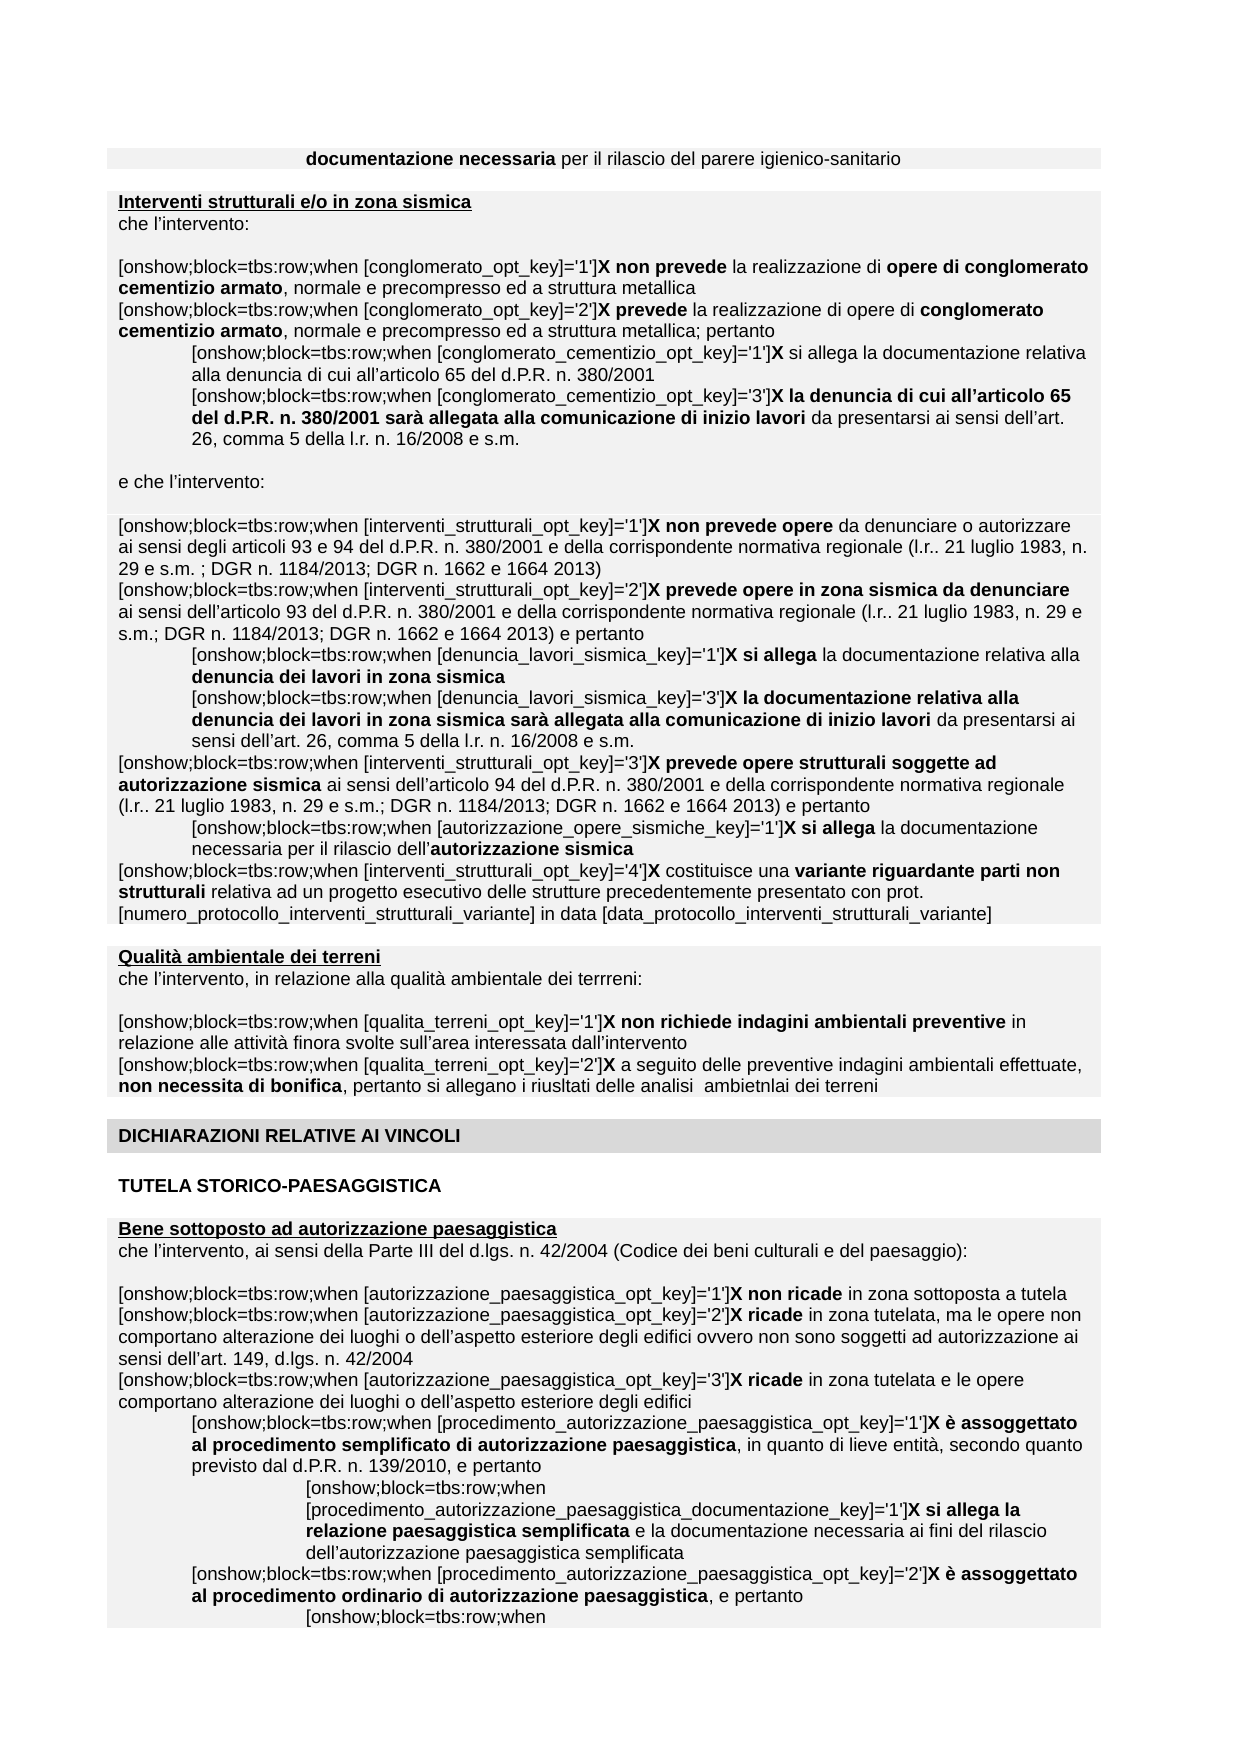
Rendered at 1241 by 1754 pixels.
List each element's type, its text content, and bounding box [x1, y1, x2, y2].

table_cell e che l’intervento: [107, 450, 1101, 514]
table_cell [onshow;block=tbs:row;when [conglomerato_opt_key]='1']X non prevede la realizzazione di opere di conglomerato cementizio armato, normale e precompresso ed a struttura metallica [107, 256, 1101, 299]
table_cell [onshow;block=tbs:row;when [autorizzazione_paesaggistica_opt_key]='2']X ricade in zona tutelata, ma le opere non comportano alterazione dei luoghi o dell’aspetto esteriore degli edifici ovvero non sono soggetti ad autorizzazione ai sensi dell’art. 149, d.lgs. n. 42/2004 [107, 1304, 1101, 1369]
table_cell [onshow;block=tbs:row;when [autorizzazione_paesaggistica_opt_key]='1']X non ricade in zona sottoposta a tutela [107, 1283, 1101, 1304]
table_header Qualità ambientale dei terreni che l’intervento, in relazione alla qualità ambientale dei terrreni: [107, 946, 1101, 1011]
table_cell [onshow;block=tbs:row;when [interventi_strutturali_opt_key]='4']X costituisce una variante riguardante parti non strutturali relativa ad un progetto esecutivo delle strutture precedentemente presentato con prot. [numero_protocollo_interventi_strutturali_variante] in data [data_protocollo_interventi_strutturali_variante] [107, 860, 1101, 924]
text TUTELA STORICO-PAESAGGISTICA [118, 1175, 1122, 1196]
table_cell [onshow;block=tbs:row;when [qualita_terreni_opt_key]='1']X non richiede indagini ambientali preventive in relazione alle attività finora svolte sull’area interessata dall’intervento [107, 1011, 1101, 1054]
table_cell [onshow;block=tbs:row;when [interventi_strutturali_opt_key]='1']X non prevede opere da denunciare o autorizzare ai sensi degli articoli 93 e 94 del d.P.R. n. 380/2001 e della corrispondente normativa regionale (l.r.. 21 luglio 1983, n. 29 e s.m. ; DGR n. 1184/2013; DGR n. 1662 e 1664 2013) [107, 515, 1101, 579]
table_cell [onshow;block=tbs:row;when [interventi_strutturali_opt_key]='3']X prevede opere strutturali soggette ad autorizzazione sismica ai sensi dell’articolo 94 del d.P.R. n. 380/2001 e della corrispondente normativa regionale (l.r.. 21 luglio 1983, n. 29 e s.m.; DGR n. 1184/2013; DGR n. 1662 e 1664 2013) e pertanto [107, 752, 1101, 860]
table_header Bene sottoposto ad autorizzazione paesaggistica che l’intervento, ai sensi della Parte III del d.lgs. n. 42/2004 (Codice dei beni culturali e del paesaggio): [107, 1218, 1101, 1283]
table_header Interventi strutturali e/o in zona sismica che l’intervento: [107, 191, 1101, 256]
table_cell [onshow;block=tbs:row;when [conglomerato_opt_key]='2']X prevede la realizzazione di opere di conglomerato cementizio armato, normale e precompresso ed a struttura metallica; pertanto [107, 299, 1101, 450]
table_header DICHIARAZIONI RELATIVE AI VINCOLI [107, 1119, 1101, 1153]
table_cell [onshow;block=tbs:row;when [qualita_terreni_opt_key]='2']X a seguito delle preventive indagini ambientali effettuate, non necessita di bonifica, pertanto si allegano i riusltati delle analisi ambietnlai dei terreni [107, 1054, 1101, 1097]
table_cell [107, 1369, 1101, 1628]
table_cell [107, 148, 1101, 169]
table_cell [onshow;block=tbs:row;when [interventi_strutturali_opt_key]='2']X prevede opere in zona sismica da denunciare ai sensi dell’articolo 93 del d.P.R. n. 380/2001 e della corrispondente normativa regionale (l.r.. 21 luglio 1983, n. 29 e s.m.; DGR n. 1184/2013; DGR n. 1662 e 1664 2013) e pertanto [107, 579, 1101, 752]
